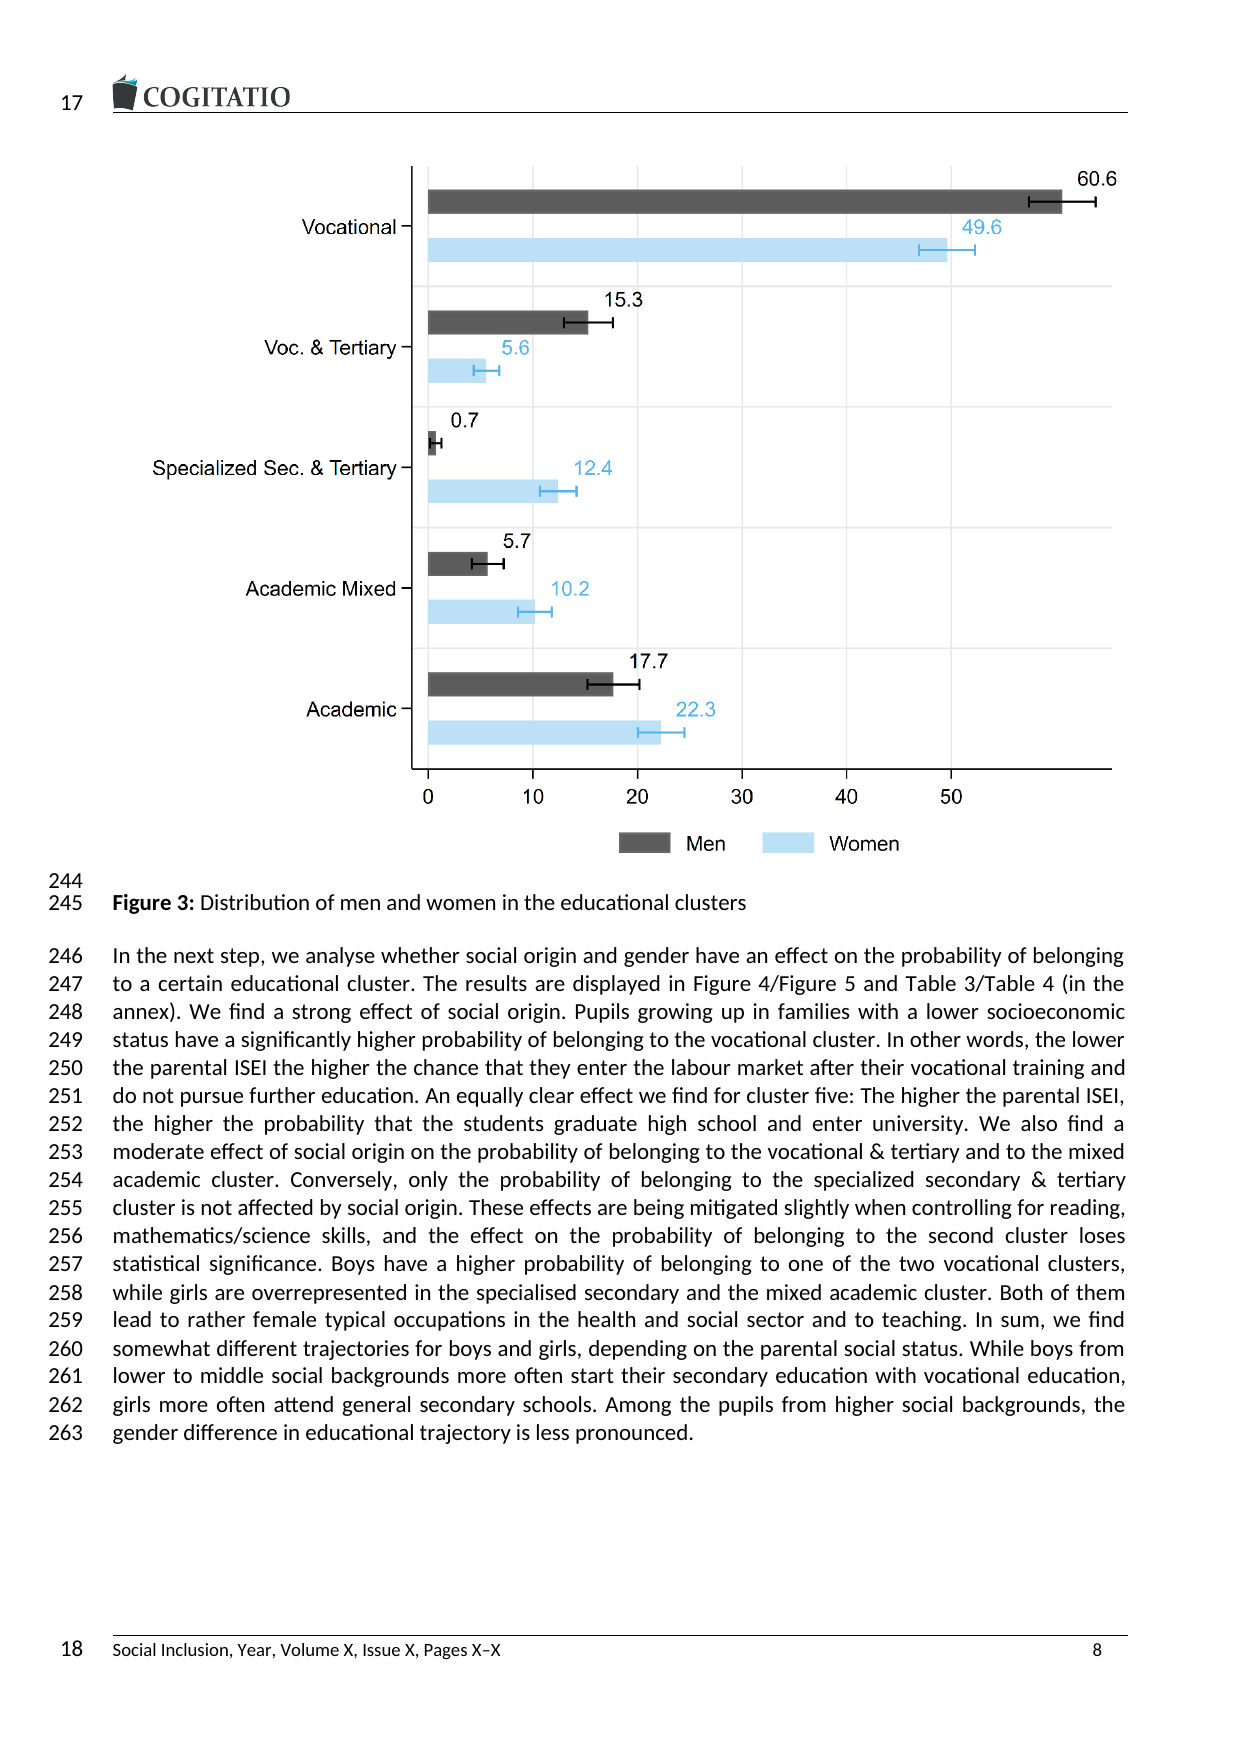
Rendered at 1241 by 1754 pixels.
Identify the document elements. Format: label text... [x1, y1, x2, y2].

text In the next step, we analyse whether social origin and gender have an effect on the probability of belonging to a certain educational cluster. The results are displayed in Figure 4/Figure 5 and Table 3/Table 4 (in the annex). We find a strong effect of social origin. Pupils growing up in families with a lower socioeconomic status have a significantly higher probability of belonging to the vocational cluster. In other words, the lower the parental ISEI the higher the chance that they enter the labour market after their vocational training and do not pursue further education. An equally clear effect we find for cluster five: The higher the parental ISEI, the higher the probability that the students graduate high school and enter university. We also find a moderate effect of social origin on the probability of belonging to the vocational & tertiary and to the mixed academic cluster. Conversely, only the probability of belonging to the specialized secondary & tertiary cluster is not affected by social origin. These effects are being mitigated slightly when controlling for reading, mathematics/science skills, and the effect on the probability of belonging to the second cluster loses statistical significance. Boys have a higher probability of belonging to one of the two vocational clusters, while girls are overrepresented in the specialised secondary and the mixed academic cluster. Both of them lead to rather female typical occupations in the health and social sector and to teaching. In sum, we find somewhat different trajectories for boys and girls, depending on the parental social status. While boys from lower to middle social backgrounds more often start their secondary education with vocational education, girls more often attend general secondary schools. Among the pupils from higher social backgrounds, the gender difference in educational trajectory is less pronounced. [112, 941, 1128, 1446]
text Figure 3: Distribution of men and women in the educational clusters [112, 889, 1128, 916]
picture [112, 73, 290, 111]
picture [112, 150, 1128, 889]
